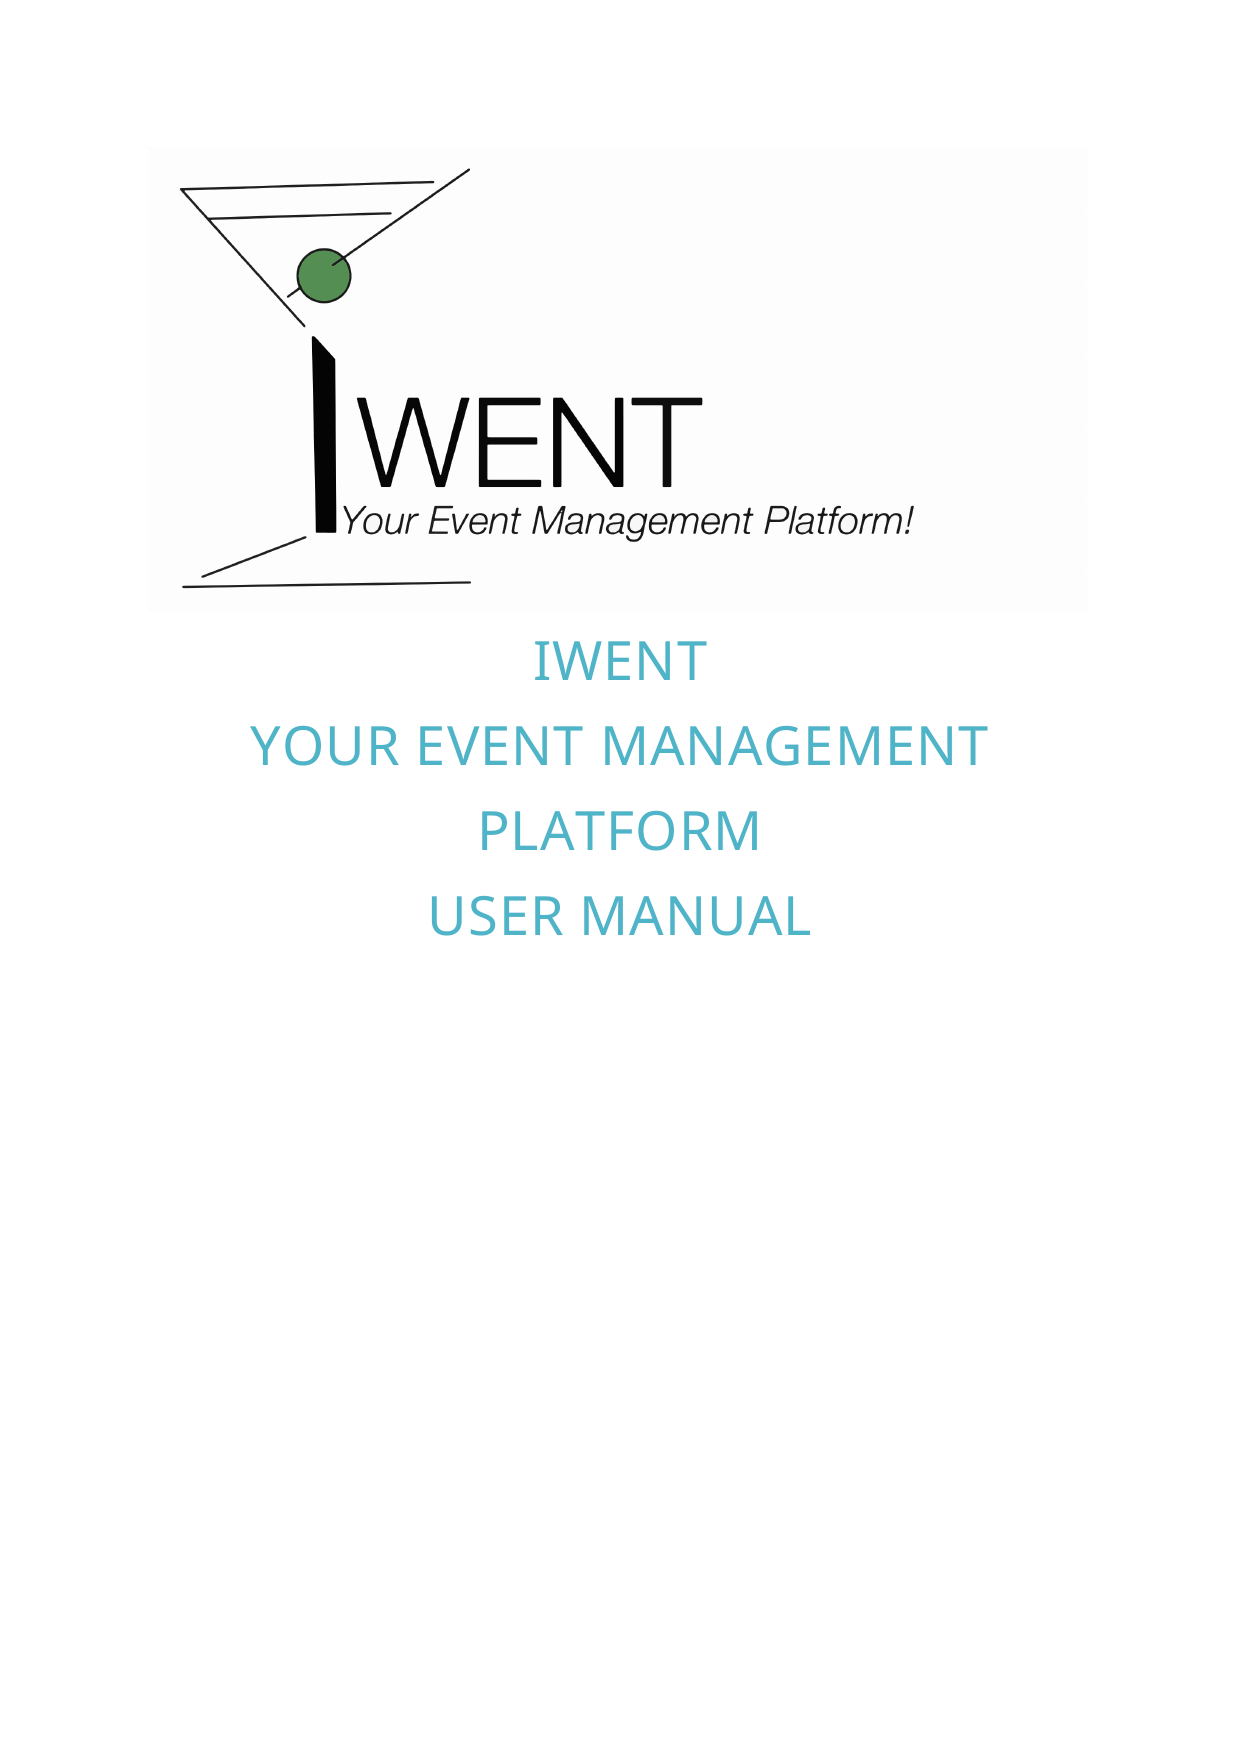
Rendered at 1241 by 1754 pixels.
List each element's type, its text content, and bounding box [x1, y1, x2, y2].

title iWent [148, 612, 1093, 697]
title User Manual [148, 877, 1093, 951]
picture [147, 147, 1093, 612]
title Your Event Management Platform [148, 708, 1093, 866]
